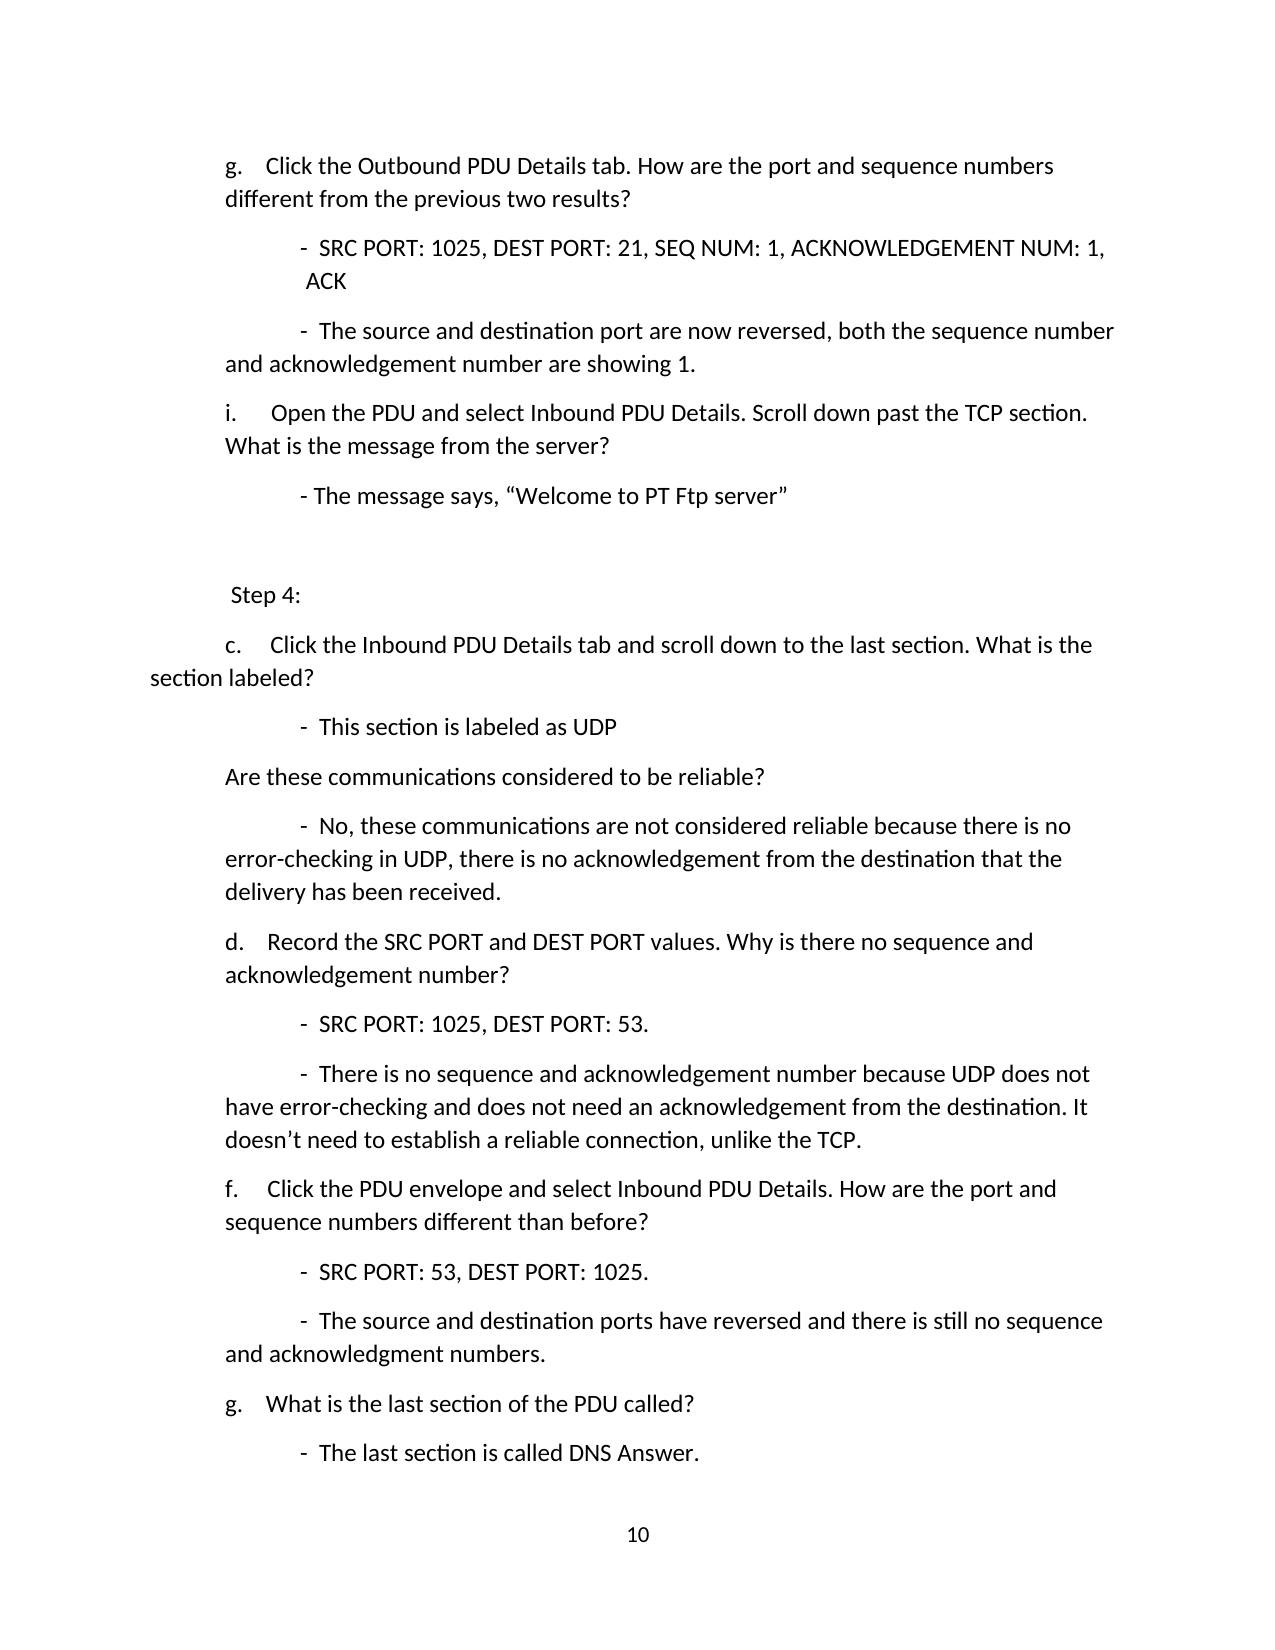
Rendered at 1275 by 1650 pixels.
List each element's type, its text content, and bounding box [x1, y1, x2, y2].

text - The message says, “Welcome to PT Ftp server” [150, 480, 1125, 511]
text g. Click the Outbound PDU Details tab. How are the port and sequence numbers different from the previous two results? [225, 150, 1125, 213]
text - The source and destination port are now reversed, both the sequence number and acknowledgement number are showing 1. [225, 315, 1125, 378]
text - This section is labeled as UDP [150, 711, 1125, 742]
text - SRC PORT: 1025, DEST PORT: 53. [150, 1008, 1125, 1039]
text - The last section is called DNS Answer. [150, 1437, 1125, 1468]
text - No, these communications are not considered reliable because there is no error-checking in UDP, there is no acknowledgement from the destination that the delivery has been received. [225, 810, 1125, 907]
text Are these communications considered to be reliable? [150, 761, 1125, 791]
text f. Click the PDU envelope and select Inbound PDU Details. How are the port and sequence numbers different than before? [225, 1173, 1125, 1237]
text Step 4: [150, 579, 1125, 610]
text - SRC PORT: 1025, DEST PORT: 21, SEQ NUM: 1, ACKNOWLEDGEMENT NUM: 1, ACK [225, 232, 1125, 296]
text d. Record the SRC PORT and DEST PORT values. Why is there no sequence and acknowledgement number? [225, 926, 1125, 989]
text - SRC PORT: 53, DEST PORT: 1025. [150, 1256, 1125, 1286]
text c. Click the Inbound PDU Details tab and scroll down to the last section. What is the section labeled? [150, 629, 1125, 692]
text - There is no sequence and acknowledgement number because UDP does not have error-checking and does not need an acknowledgement from the destination. It doesn’t need to establish a reliable connection, unlike the TCP. [225, 1058, 1125, 1154]
text - The source and destination ports have reversed and there is still no sequence and acknowledgment numbers. [225, 1305, 1125, 1369]
text g. What is the last section of the PDU called? [150, 1388, 1125, 1418]
text i. Open the PDU and select Inbound PDU Details. Scroll down past the TCP section. What is the message from the server? [225, 397, 1125, 461]
